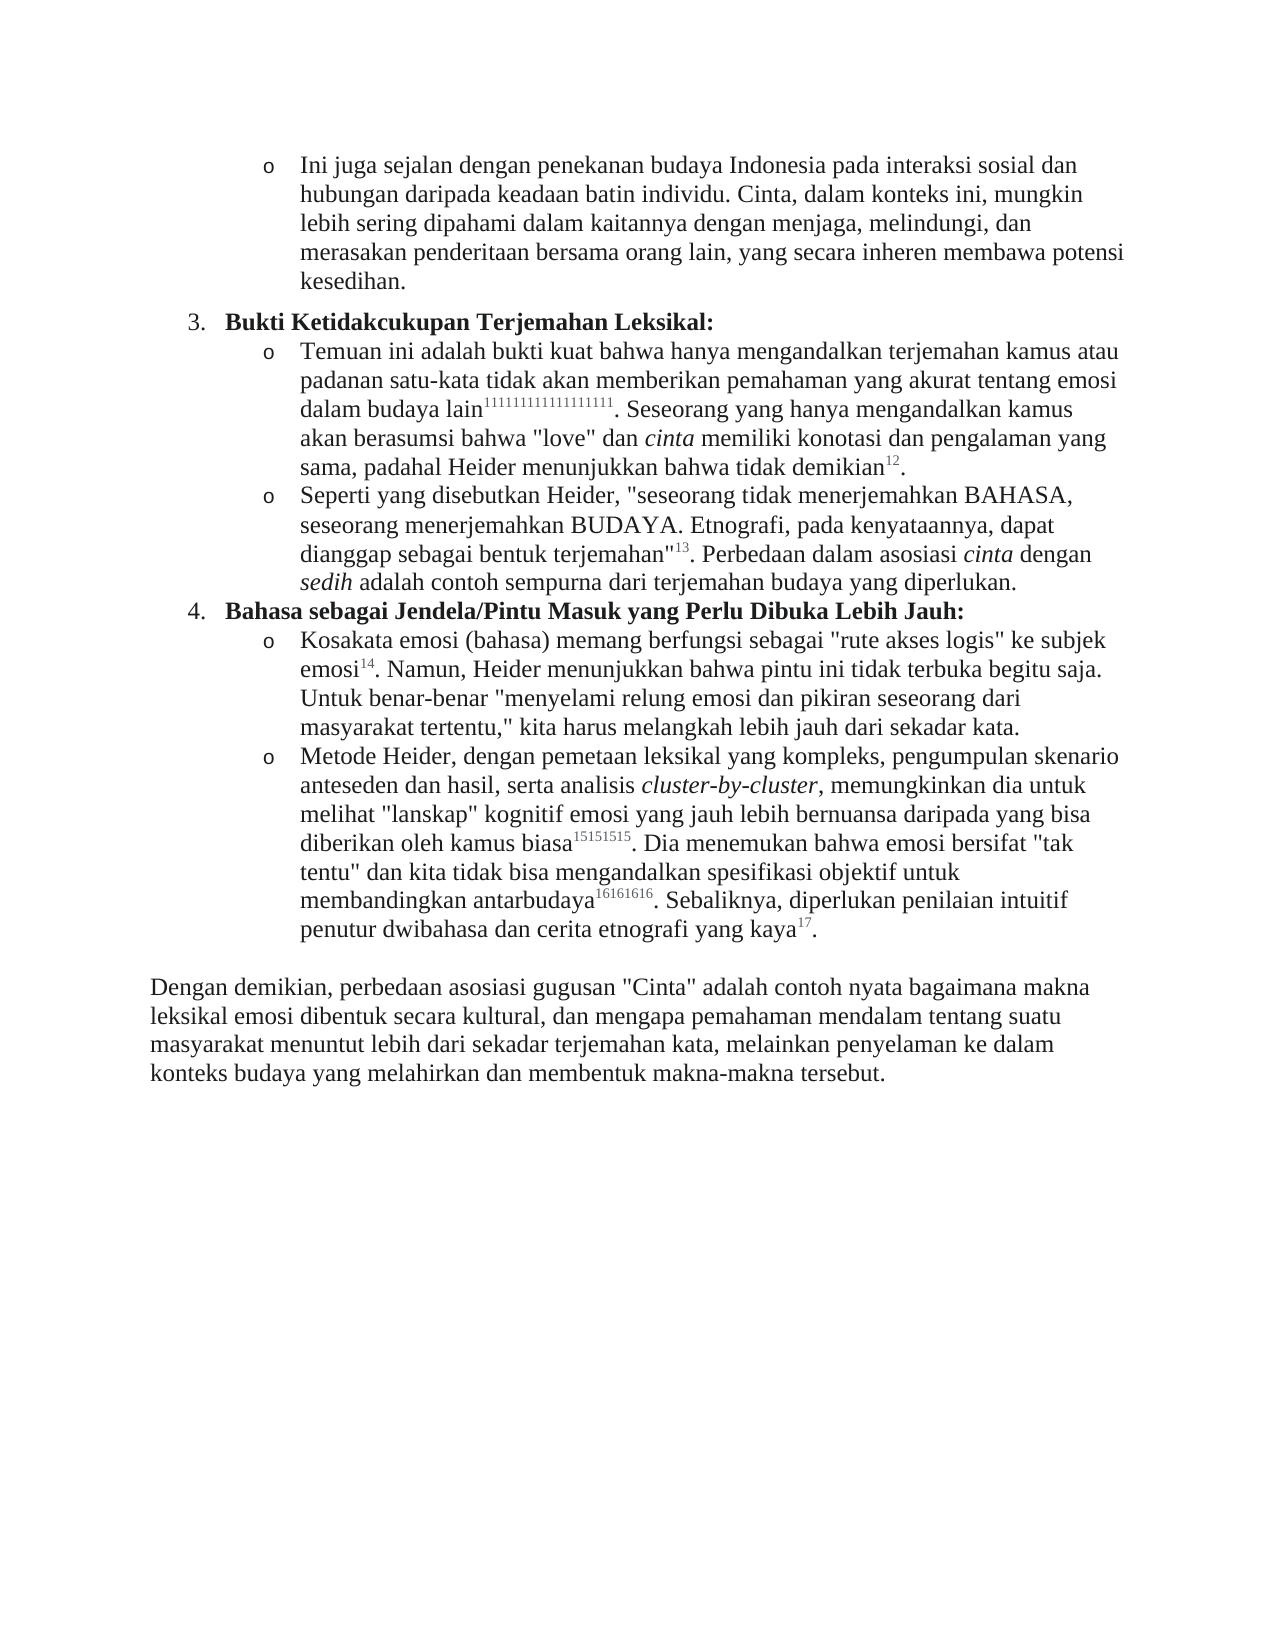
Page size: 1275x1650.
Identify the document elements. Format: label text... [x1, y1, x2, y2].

text Dengan demikian, perbedaan asosiasi gugusan "Cinta" adalah contoh nyata bagaimana makna leksikal emosi dibentuk secara kultural, dan mengapa pemahaman mendalam tentang suatu masyarakat menuntut lebih dari sekadar terjemahan kata, melainkan penyelaman ke dalam konteks budaya yang melahirkan dan membentuk makna-makna tersebut. [150, 972, 1125, 1087]
list Bahasa sebagai Jendela/Pintu Masuk yang Perlu Dibuka Lebih Jauh: [187, 596, 1125, 625]
list Temuan ini adalah bukti kuat bahwa hanya mengandalkan terjemahan kamus atau padanan satu-kata tidak akan memberikan pemahaman yang akurat tentang emosi dalam budaya lain111111111111111111. Seseorang yang hanya mengandalkan kamus akan berasumsi bahwa "love" dan cinta memiliki konotasi dan pengalaman yang sama, padahal Heider menunjukkan bahwa tidak demikian12. [262, 336, 1125, 480]
list Metode Heider, dengan pemetaan leksikal yang kompleks, pengumpulan skenario anteseden dan hasil, serta analisis cluster-by-cluster, memungkinkan dia untuk melihat "lanskap" kognitif emosi yang jauh lebih bernuansa daripada yang bisa diberikan oleh kamus biasa15151515. Dia menemukan bahwa emosi bersifat "tak tentu" dan kita tidak bisa mengandalkan spesifikasi objektif untuk membandingkan antarbudaya16161616. Sebaliknya, diperlukan penilaian intuitif penutur dwibahasa dan cerita etnografi yang kaya17. [262, 741, 1125, 943]
list Seperti yang disebutkan Heider, "seseorang tidak menerjemahkan BAHASA, seseorang menerjemahkan BUDAYA. Etnografi, pada kenyataannya, dapat dianggap sebagai bentuk terjemahan"13. Perbedaan dalam asosiasi cinta dengan sedih adalah contoh sempurna dari terjemahan budaya yang diperlukan. [262, 480, 1125, 596]
list Kosakata emosi (bahasa) memang berfungsi sebagai "rute akses logis" ke subjek emosi14. Namun, Heider menunjukkan bahwa pintu ini tidak terbuka begitu saja. Untuk benar-benar "menyelami relung emosi dan pikiran seseorang dari masyarakat tertentu," kita harus melangkah lebih jauh dari sekadar kata. [262, 625, 1125, 741]
list Ini juga sejalan dengan penekanan budaya Indonesia pada interaksi sosial dan hubungan daripada keadaan batin individu. Cinta, dalam konteks ini, mungkin lebih sering dipahami dalam kaitannya dengan menjaga, melindungi, dan merasakan penderitaan bersama orang lain, yang secara inheren membawa potensi kesedihan. [262, 150, 1125, 294]
list Bukti Ketidakcukupan Terjemahan Leksikal: [187, 307, 1125, 336]
